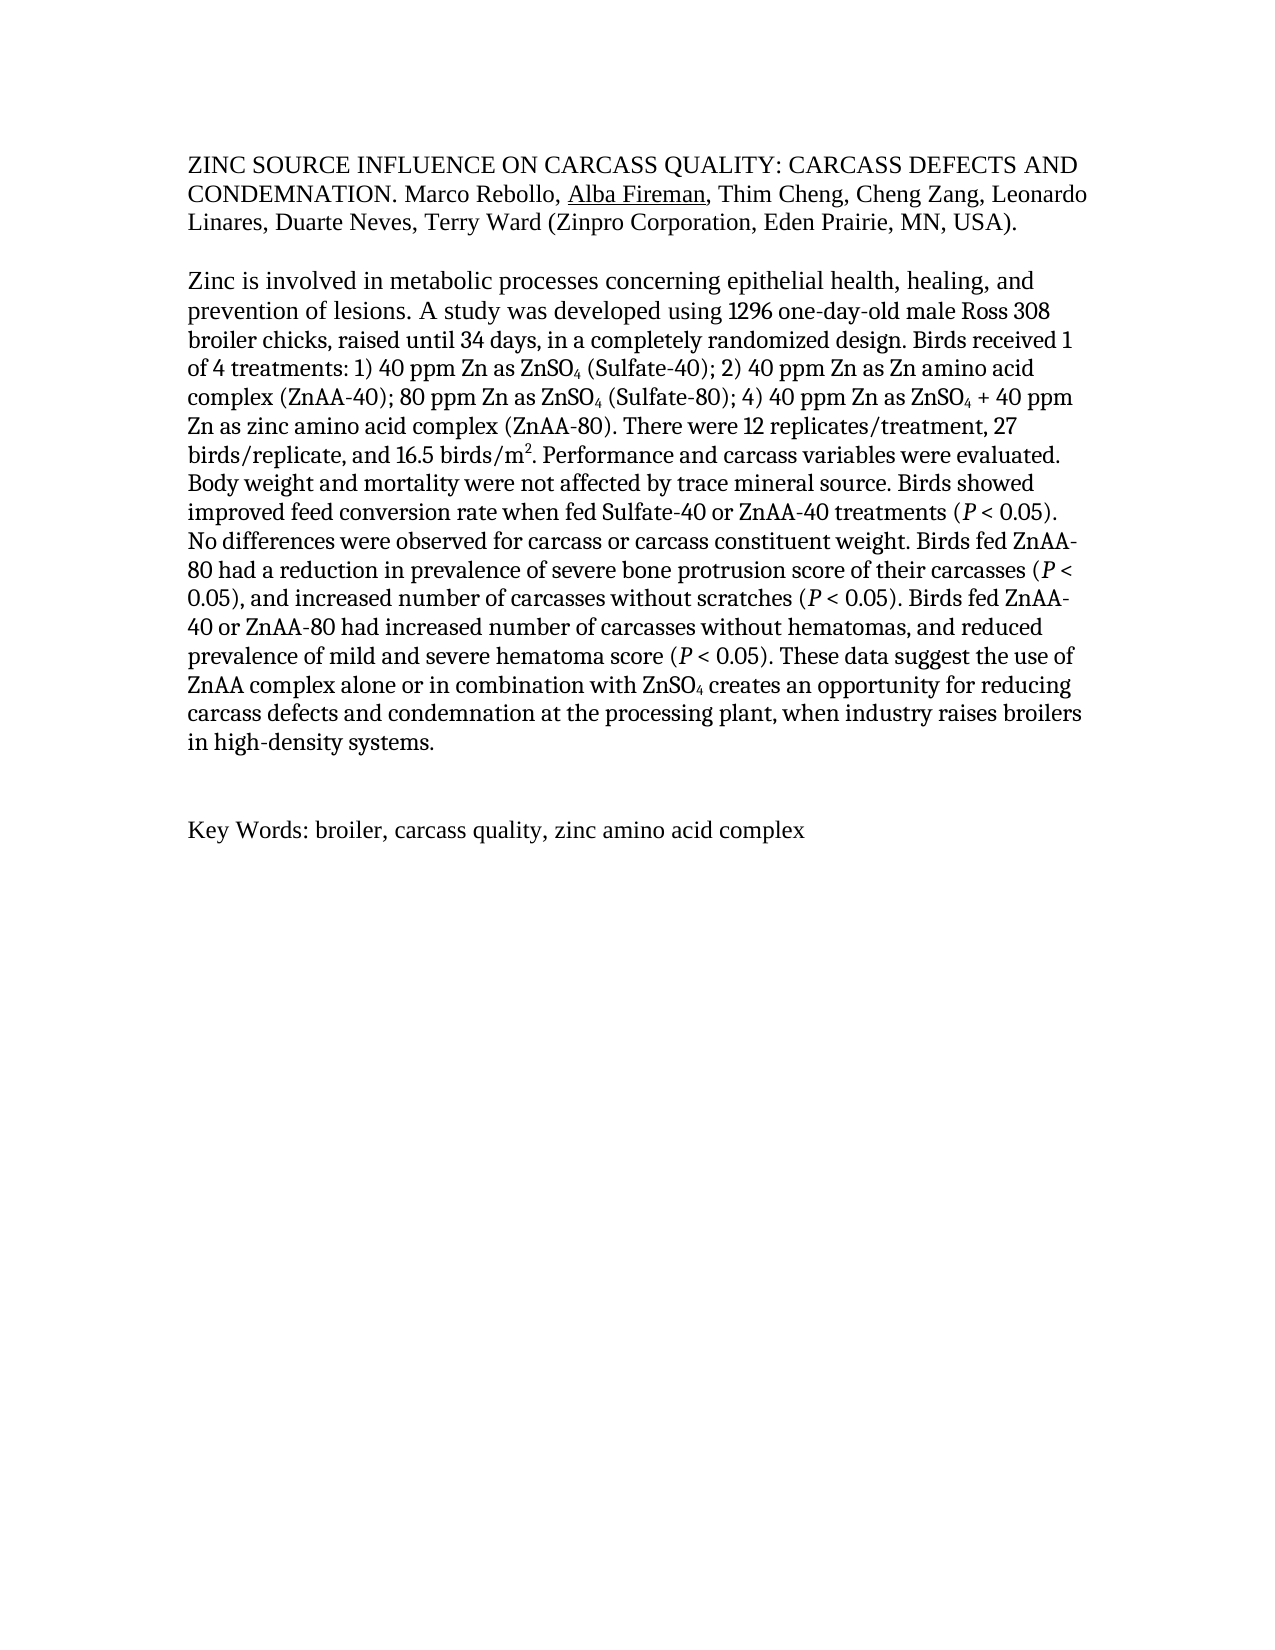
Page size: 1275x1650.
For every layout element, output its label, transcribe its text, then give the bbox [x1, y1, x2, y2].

text Key Words: broiler, carcass quality, zinc amino acid complex [187, 816, 1087, 844]
text ZINC SOURCE INFLUENCE ON CARCASS QUALITY: CARCASS DEFECTS AND CONDEMNATION. Marco Rebollo, Alba Fireman, Thim Cheng, Cheng Zang, Leonardo Linares, Duarte Neves, Terry Ward (Zinpro Corporation, Eden Prairie, MN, USA). [187, 150, 1087, 236]
text Zinc is involved in metabolic processes concerning epithelial health, healing, and prevention of lesions. A study was developed using 1296 one-day-old male Ross 308 broiler chicks, raised until 34 days, in a completely randomized design. Birds received 1 of 4 treatments: 1) 40 ppm Zn as ZnSO4 (Sulfate-40); 2) 40 ppm Zn as Zn amino acid complex (ZnAA-40); 80 ppm Zn as ZnSO4 (Sulfate-80); 4) 40 ppm Zn as ZnSO4 + 40 ppm Zn as zinc amino acid complex (ZnAA-80). There were 12 replicates/treatment, 27 birds/replicate, and 16.5 birds/m2. Performance and carcass variables were evaluated. Body weight and mortality were not affected by trace mineral source. Birds showed improved feed conversion rate when fed Sulfate-40 or ZnAA-40 treatments (P < 0.05). No differences were observed for carcass or carcass constituent weight. Birds fed ZnAA-80 had a reduction in prevalence of severe bone protrusion score of their carcasses (P < 0.05), and increased number of carcasses without scratches (P < 0.05). Birds fed ZnAA-40 or ZnAA-80 had increased number of carcasses without hematomas, and reduced prevalence of mild and severe hematoma score (P < 0.05). These data suggest the use of ZnAA complex alone or in combination with ZnSO4 creates an opportunity for reducing carcass defects and condemnation at the processing plant, when industry raises broilers in high-density systems. [187, 265, 1087, 757]
